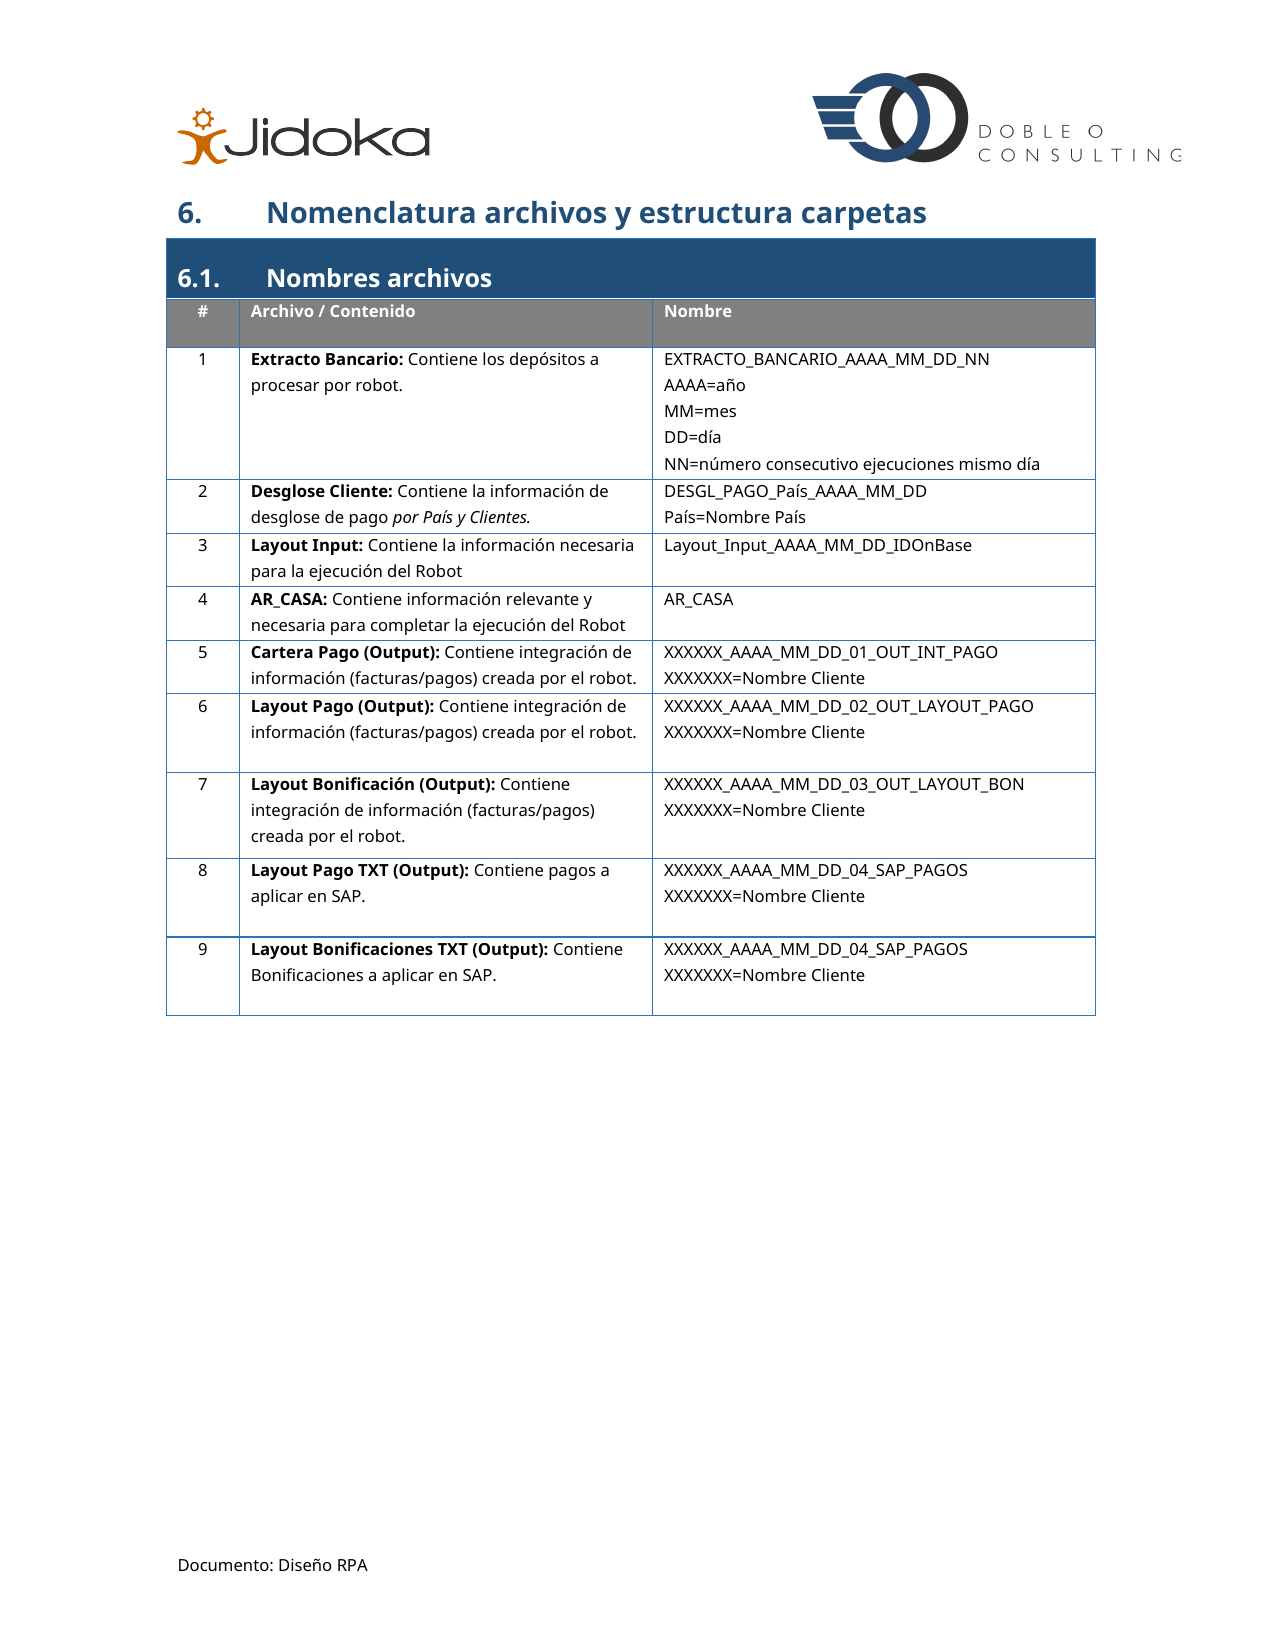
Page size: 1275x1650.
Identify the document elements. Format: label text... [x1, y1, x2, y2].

table_cell XXXXXX_AAAA_MM_DD_04_SAP_PAGOS XXXXXXX=Nombre Cliente [653, 938, 1095, 1015]
subtitle Nomenclatura archivos y estructura carpetas [177, 193, 1098, 232]
table_cell Layout Bonificación (Output): Contiene integración de información (facturas/pagos) creada por el robot. [240, 773, 652, 858]
table_cell 6 [167, 694, 239, 772]
table_cell Layout Pago TXT (Output): Contiene pagos a aplicar en SAP. [240, 859, 652, 936]
table_cell Layout Input: Contiene la información necesaria para la ejecución del Robot [240, 534, 652, 586]
table_cell 4 [167, 587, 239, 640]
table_cell XXXXXX_AAAA_MM_DD_02_OUT_LAYOUT_PAGO XXXXXXX=Nombre Cliente [653, 694, 1095, 772]
table_cell XXXXXX_AAAA_MM_DD_01_OUT_INT_PAGO XXXXXXX=Nombre Cliente [653, 641, 1095, 693]
table_cell XXXXXX_AAAA_MM_DD_04_SAP_PAGOS XXXXXXX=Nombre Cliente [653, 859, 1095, 936]
table_cell DESGL_PAGO_País_AAAA_MM_DD País=Nombre País [653, 480, 1095, 532]
table_cell Cartera Pago (Output): Contiene integración de información (facturas/pagos) creada por el robot. [240, 641, 652, 693]
table_cell 2 [167, 480, 239, 532]
table_cell 8 [167, 859, 239, 936]
picture [177, 108, 430, 165]
table_cell Extracto Bancario: Contiene los depósitos a procesar por robot. [240, 348, 652, 479]
table_cell Nombre [653, 300, 1095, 347]
table_cell AR_CASA [653, 587, 1095, 640]
table_cell 3 [167, 534, 239, 586]
table_cell 9 [167, 938, 239, 1015]
table_cell Archivo / Contenido [240, 300, 652, 347]
table_cell Layout_Input_AAAA_MM_DD_IDOnBase [653, 534, 1095, 586]
table_cell Layout Pago (Output): Contiene integración de información (facturas/pagos) creada por el robot. [240, 694, 652, 772]
table_cell AR_CASA: Contiene información relevante y necesaria para completar la ejecución del Robot [240, 587, 652, 640]
picture [812, 73, 1182, 165]
table_cell # [167, 300, 239, 347]
table_cell 5 [167, 641, 239, 693]
table_header Nombres archivos [167, 239, 1095, 298]
table_cell XXXXXX_AAAA_MM_DD_03_OUT_LAYOUT_BON XXXXXXX=Nombre Cliente [653, 773, 1095, 858]
table_cell Layout Bonificaciones TXT (Output): Contiene Bonificaciones a aplicar en SAP. [240, 938, 652, 1015]
table_cell 7 [167, 773, 239, 858]
table_cell EXTRACTO_BANCARIO_AAAA_MM_DD_NN AAAA=año MM=mes DD=día NN=número consecutivo ejecuciones mismo día [653, 348, 1095, 479]
table_cell Desglose Cliente: Contiene la información de desglose de pago por País y Clientes. [240, 480, 652, 532]
table_cell 1 [167, 348, 239, 479]
